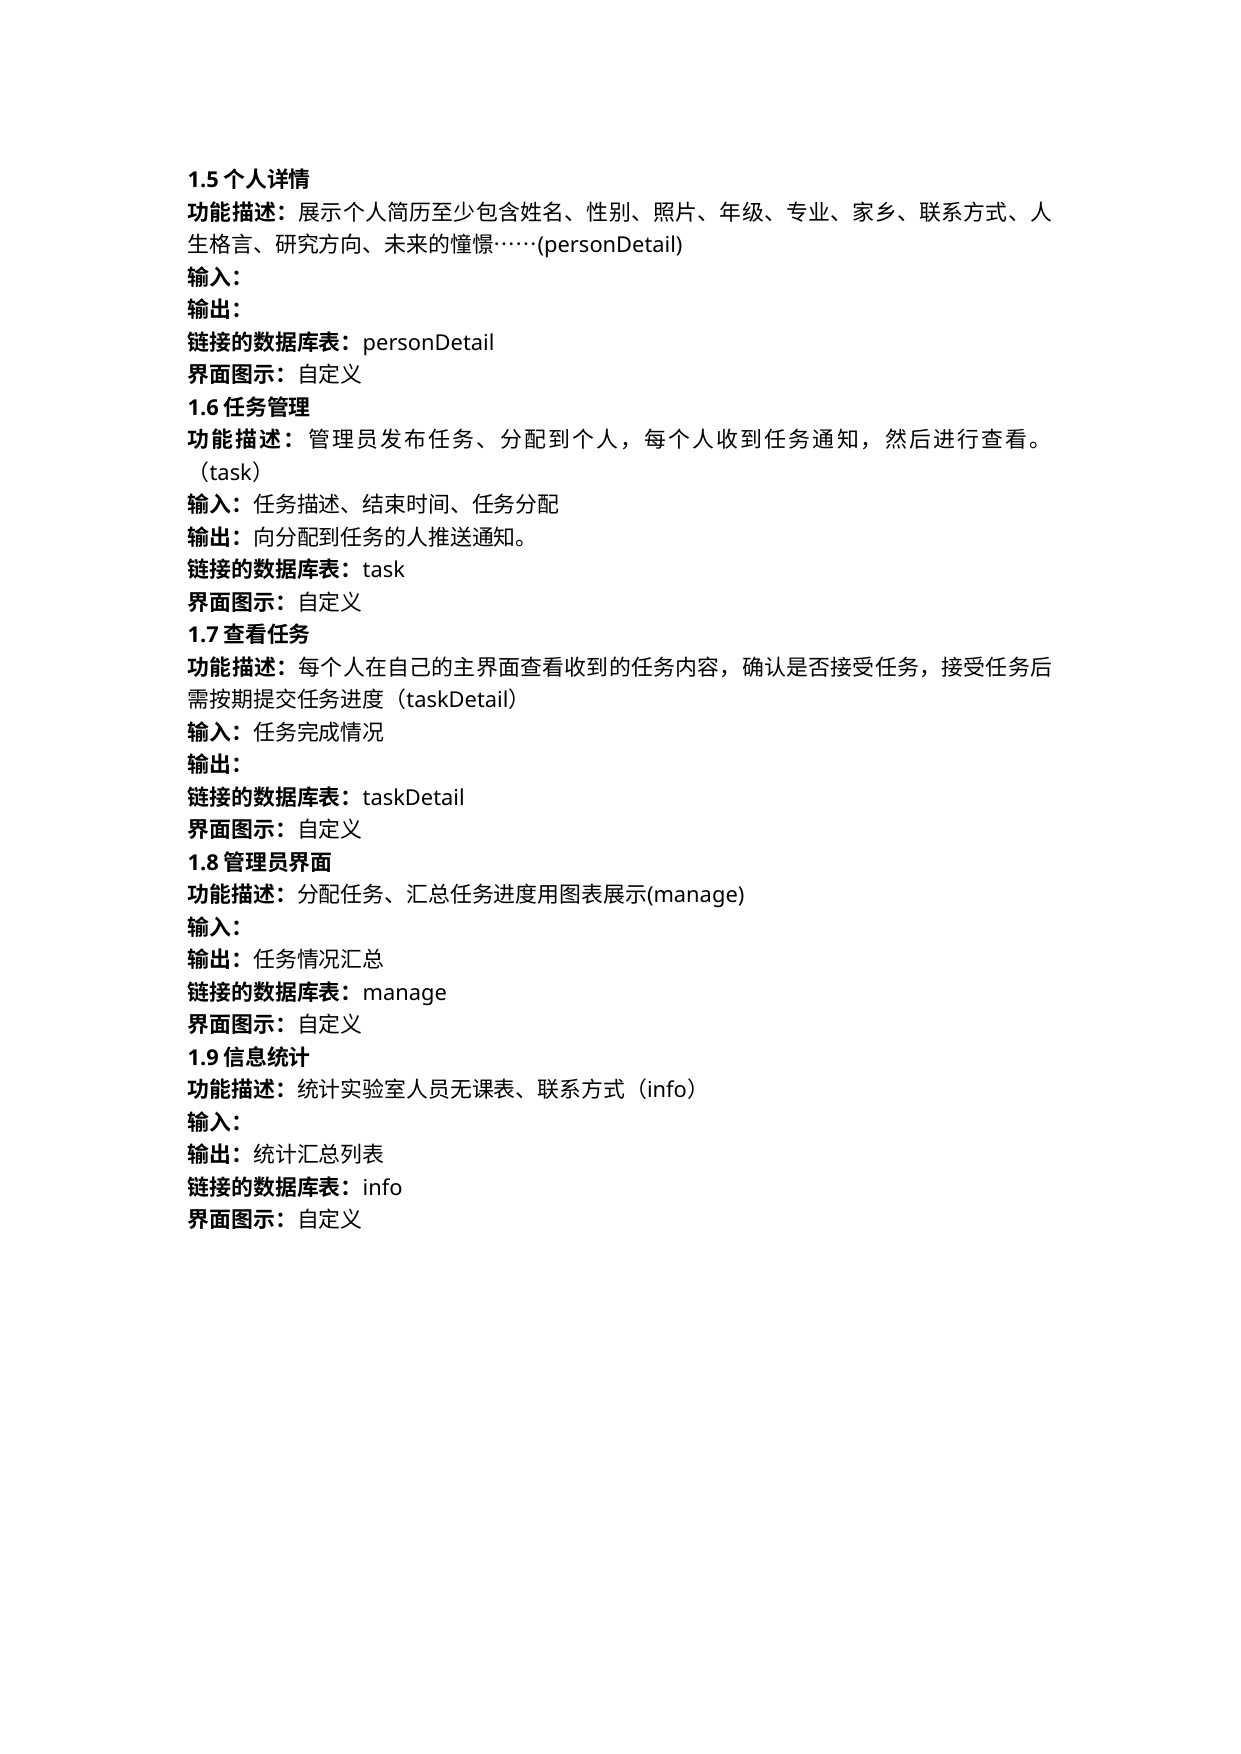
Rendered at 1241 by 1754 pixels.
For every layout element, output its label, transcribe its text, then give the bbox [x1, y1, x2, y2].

text 输出：任务情况汇总 [187, 942, 1053, 974]
text 输入： [187, 909, 1053, 942]
text 输出：向分配到任务的人推送通知。 [187, 519, 1053, 552]
text 输入： [187, 1104, 1053, 1137]
text 功能描述：统计实验室人员无课表、联系方式（info） [187, 1072, 1053, 1104]
text 输出： [187, 747, 1053, 779]
text 输出：统计汇总列表 [187, 1137, 1053, 1169]
text 链接的数据库表：info [187, 1169, 1053, 1202]
text 输入：任务描述、结束时间、任务分配 [187, 487, 1053, 519]
text 功能描述：分配任务、汇总任务进度用图表展示(manage) [187, 877, 1053, 909]
text 输入： [187, 259, 1053, 292]
text 1.7查看任务 [187, 617, 1053, 649]
text 1.6任务管理 [187, 389, 1053, 422]
text 输出： [187, 292, 1053, 324]
text 功能描述：展示个人简历至少包含姓名、性别、照片、年级、专业、家乡、联系方式、人生格言、研究方向、未来的憧憬……(personDetail) [187, 194, 1053, 259]
text 链接的数据库表：personDetail [187, 324, 1053, 357]
text 1.9信息统计 [187, 1039, 1053, 1072]
text 界面图示：自定义 [187, 812, 1053, 844]
text 功能描述：管理员发布任务、分配到个人，每个人收到任务通知，然后进行查看。（task） [187, 422, 1053, 487]
text 界面图示：自定义 [187, 584, 1053, 617]
text 链接的数据库表：task [187, 552, 1053, 584]
text 链接的数据库表：taskDetail [187, 779, 1053, 812]
text 输入：任务完成情况 [187, 714, 1053, 747]
text 界面图示：自定义 [187, 357, 1053, 389]
text 1.8管理员界面 [187, 844, 1053, 877]
text 界面图示：自定义 [187, 1007, 1053, 1039]
text 1.5个人详情 [187, 162, 1053, 194]
text 界面图示：自定义 [187, 1202, 1053, 1234]
text 链接的数据库表：manage [187, 974, 1053, 1007]
text 功能描述：每个人在自己的主界面查看收到的任务内容，确认是否接受任务，接受任务后需按期提交任务进度（taskDetail） [187, 649, 1053, 714]
